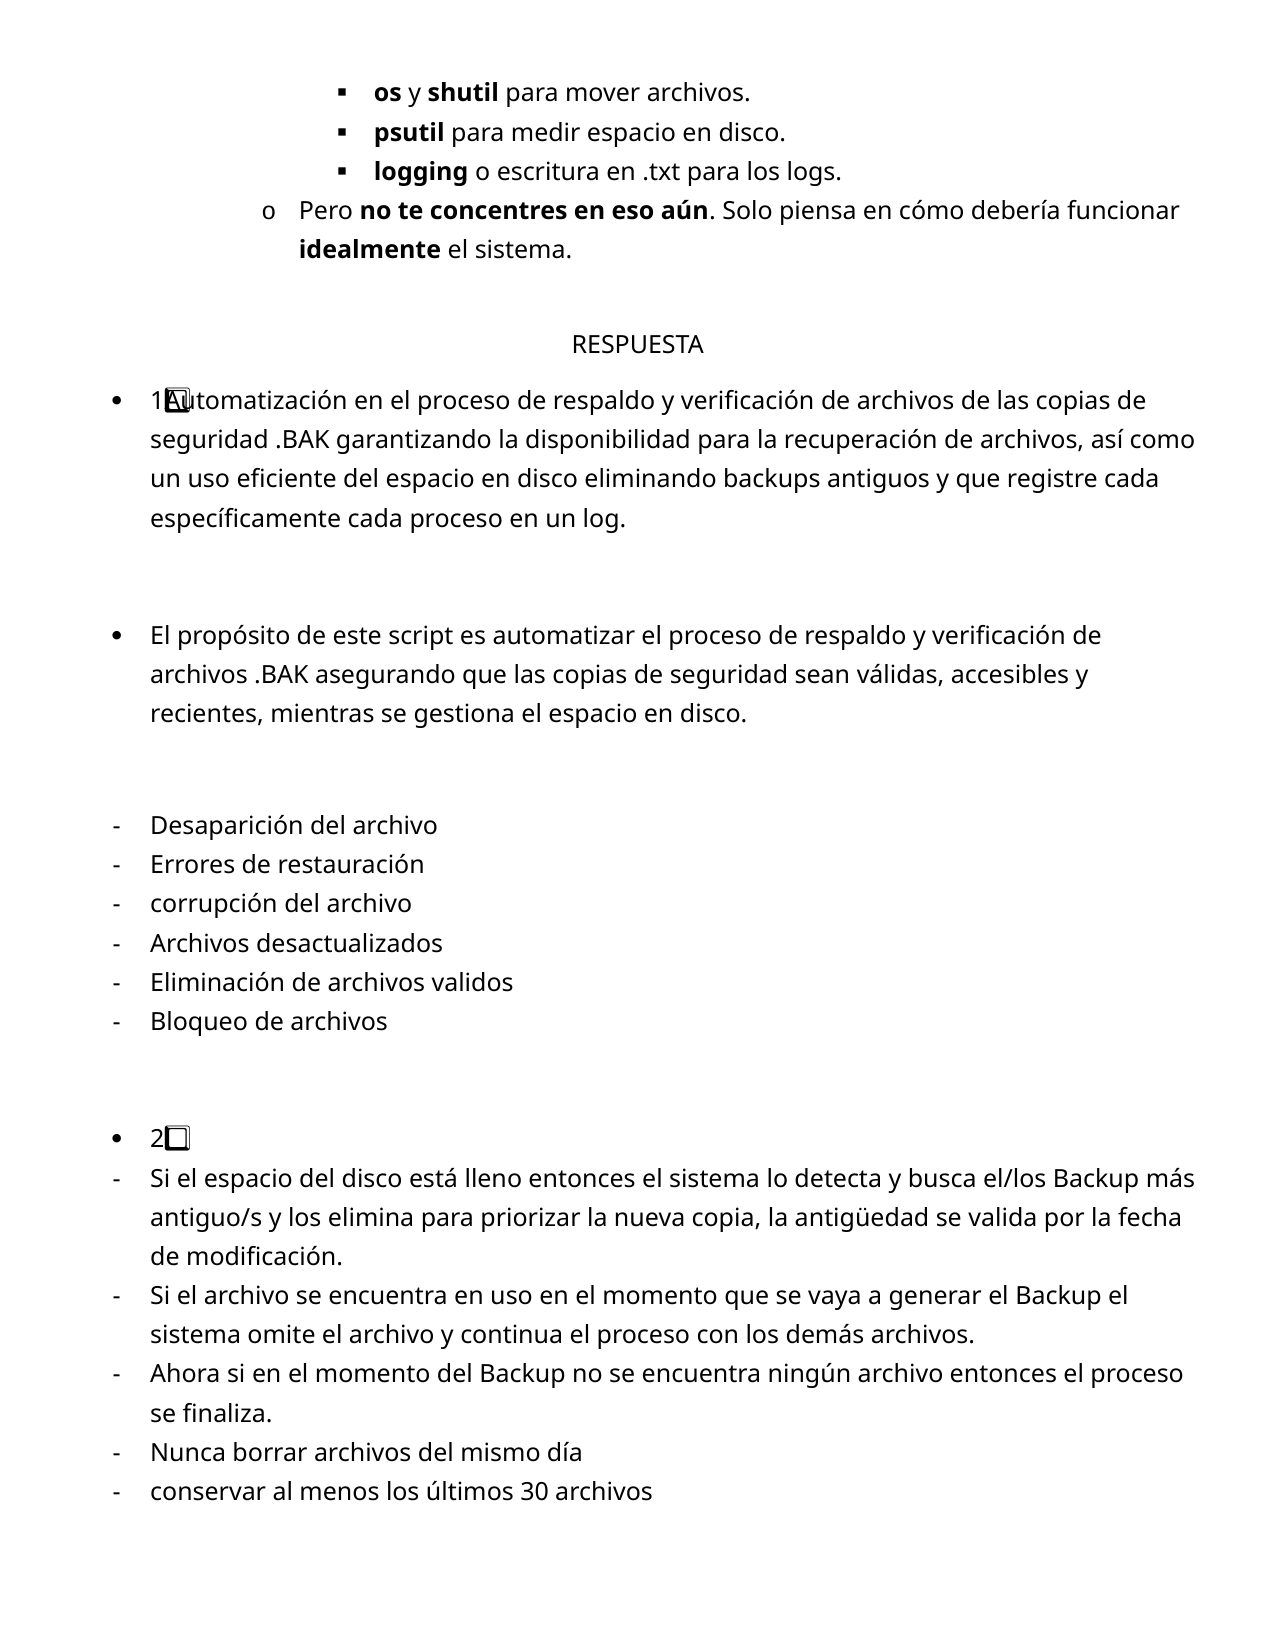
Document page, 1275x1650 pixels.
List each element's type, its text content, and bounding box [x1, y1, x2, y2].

list Errores de restauración [112, 847, 1200, 881]
list psutil para medir espacio en disco. [336, 114, 1200, 148]
list 2️⃣ [112, 1121, 1200, 1155]
list corrupción del archivo [112, 886, 1200, 920]
list Bloqueo de archivos [112, 1003, 1200, 1038]
list Nunca borrar archivos del mismo día [112, 1434, 1200, 1468]
list El propósito de este script es automatizar el proceso de respaldo y verificación de archivos .BAK asegurando que las copias de seguridad sean válidas, accesibles y recientes, mientras se gestiona el espacio en disco. [112, 618, 1200, 730]
list conservar al menos los últimos 30 archivos [112, 1473, 1200, 1508]
list os y shutil para mover archivos. [336, 75, 1200, 109]
list Archivos desactualizados [112, 925, 1200, 959]
list Si el archivo se encuentra en uso en el momento que se vaya a generar el Backup el sistema omite el archivo y continua el proceso con los demás archivos. [112, 1278, 1200, 1351]
list Desaparición del archivo [112, 808, 1200, 842]
list 1️⃣Automatización en el proceso de respaldo y verificación de archivos de las copias de seguridad .BAK garantizando la disponibilidad para la recuperación de archivos, así como un uso eficiente del espacio en disco eliminando backups antiguos y que registre cada específicamente cada proceso en un log. [112, 383, 1200, 613]
list Si el espacio del disco está lleno entonces el sistema lo detecta y busca el/los Backup más antiguo/s y los elimina para priorizar la nueva copia, la antigüedad se valida por la fecha de modificación. [112, 1160, 1200, 1273]
list Ahora si en el momento del Backup no se encuentra ningún archivo entonces el proceso se finaliza. [112, 1356, 1200, 1429]
list Pero no te concentres en eso aún. Solo piensa en cómo debería funcionar idealmente el sistema. [261, 192, 1200, 305]
list Eliminación de archivos validos [112, 964, 1200, 998]
list logging o escritura en .txt para los logs. [336, 153, 1200, 187]
text RESPUESTA [75, 327, 1200, 361]
